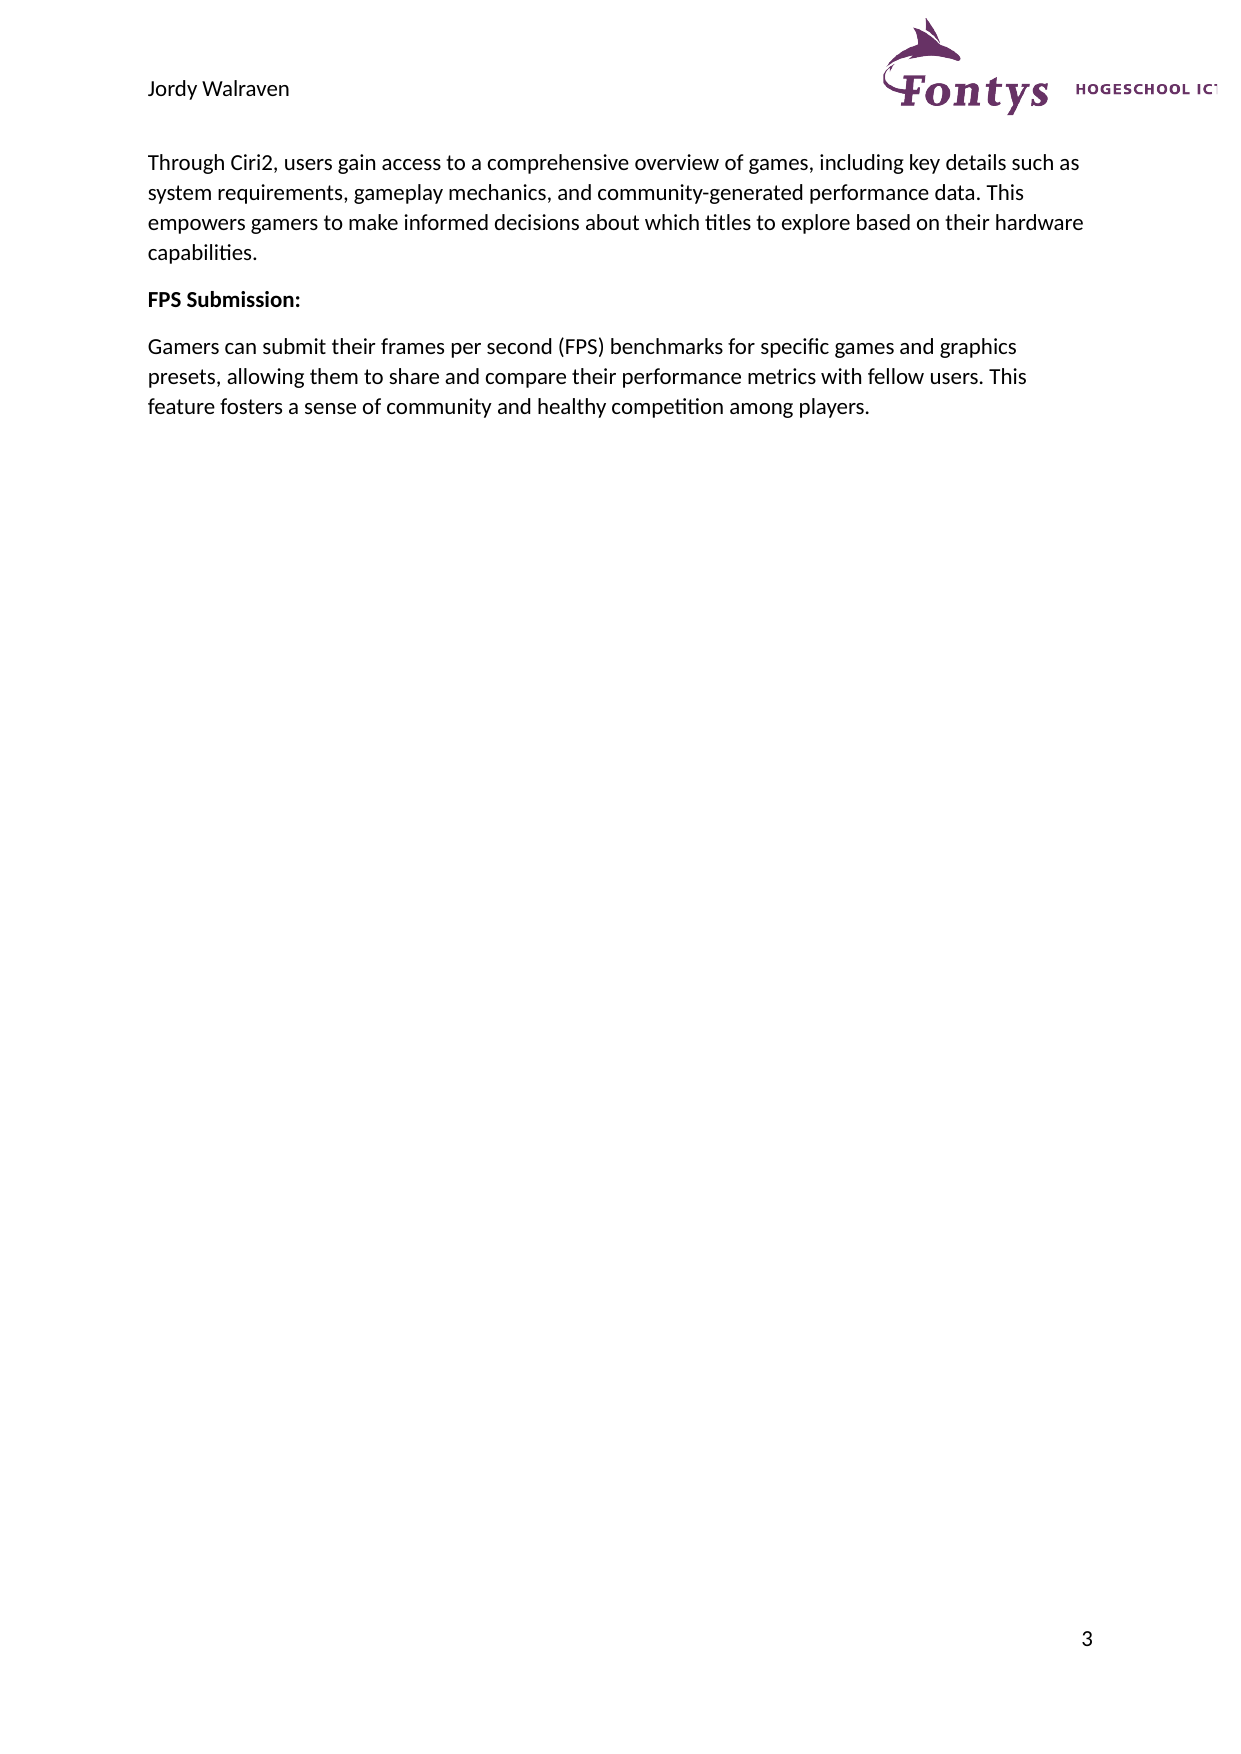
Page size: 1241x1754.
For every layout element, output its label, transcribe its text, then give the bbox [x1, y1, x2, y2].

picture [882, 18, 1217, 115]
text FPS Submission: [148, 285, 1093, 313]
